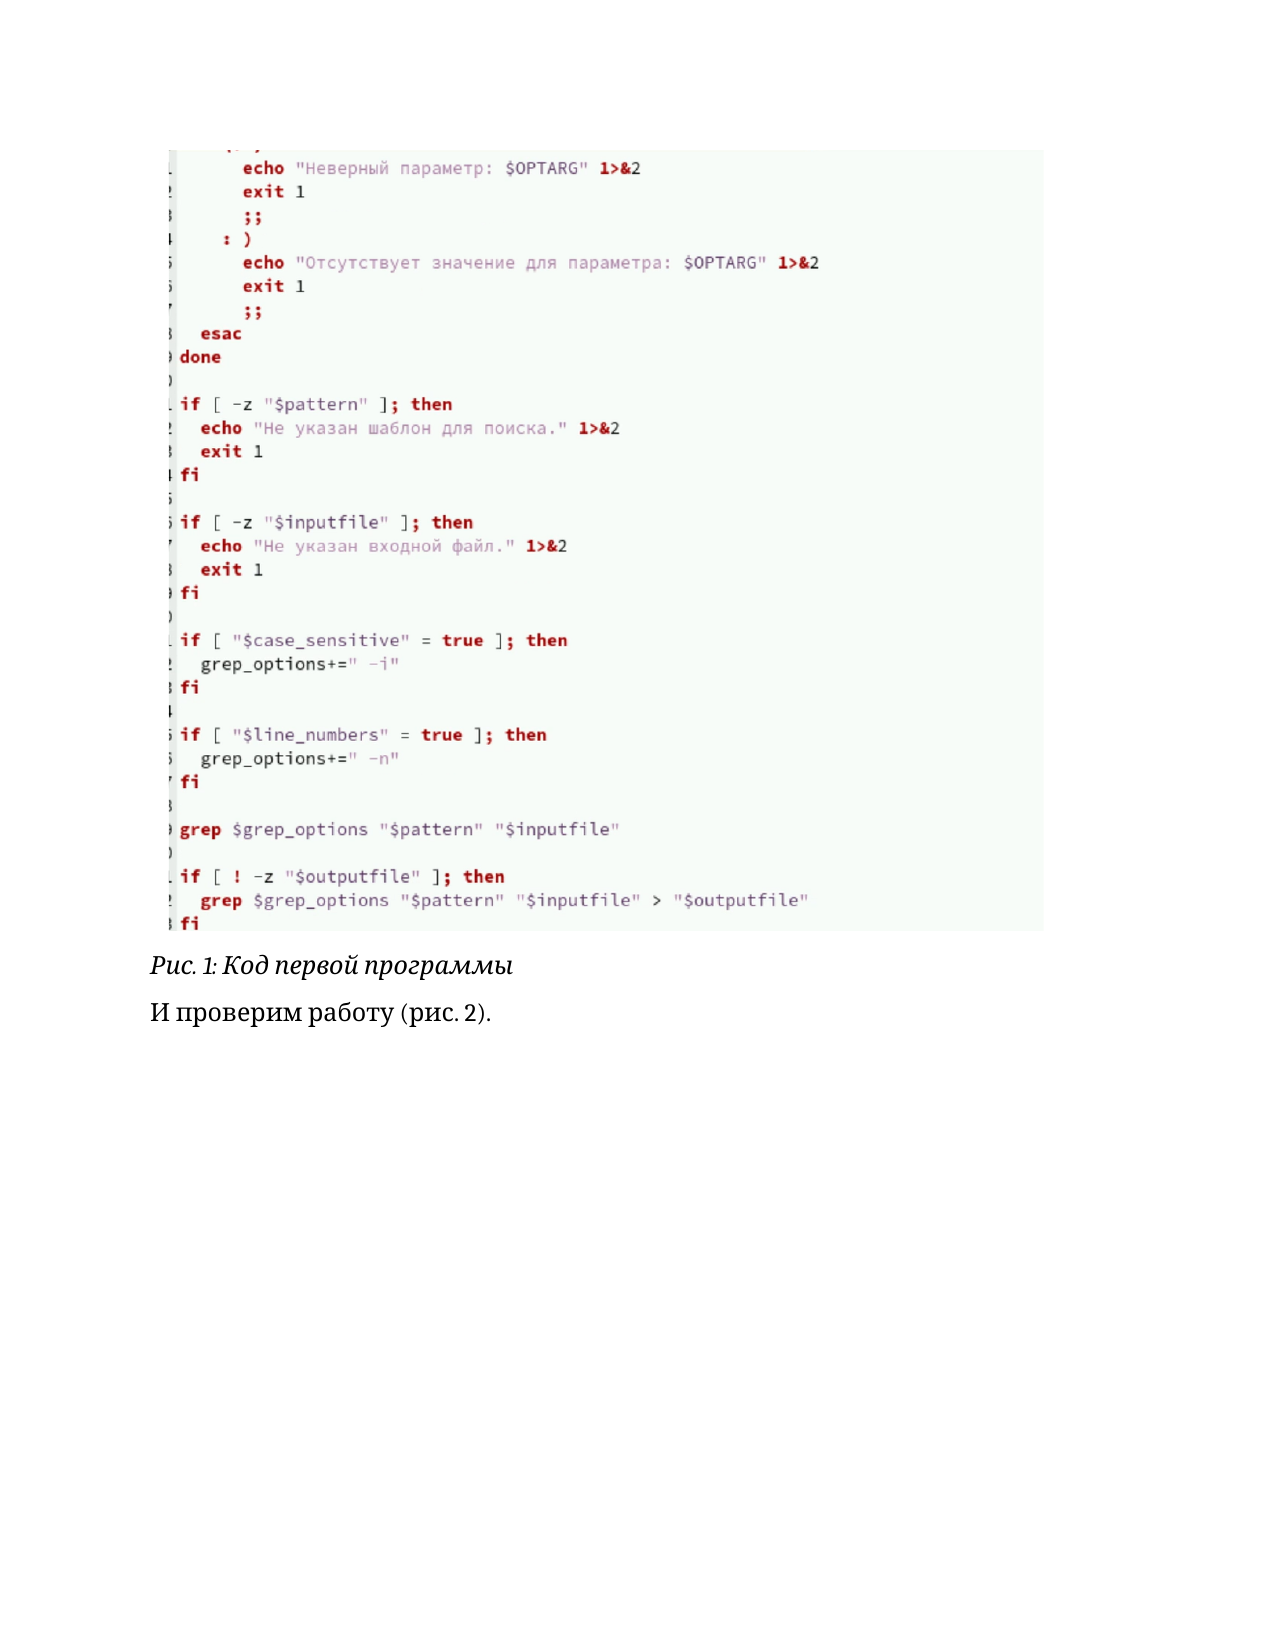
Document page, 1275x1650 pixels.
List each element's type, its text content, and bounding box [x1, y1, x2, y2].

picture [168, 150, 1044, 931]
text Рис. 1: Код первой программы [150, 952, 1125, 981]
text И проверим работу (рис. 2). [150, 999, 1125, 1028]
